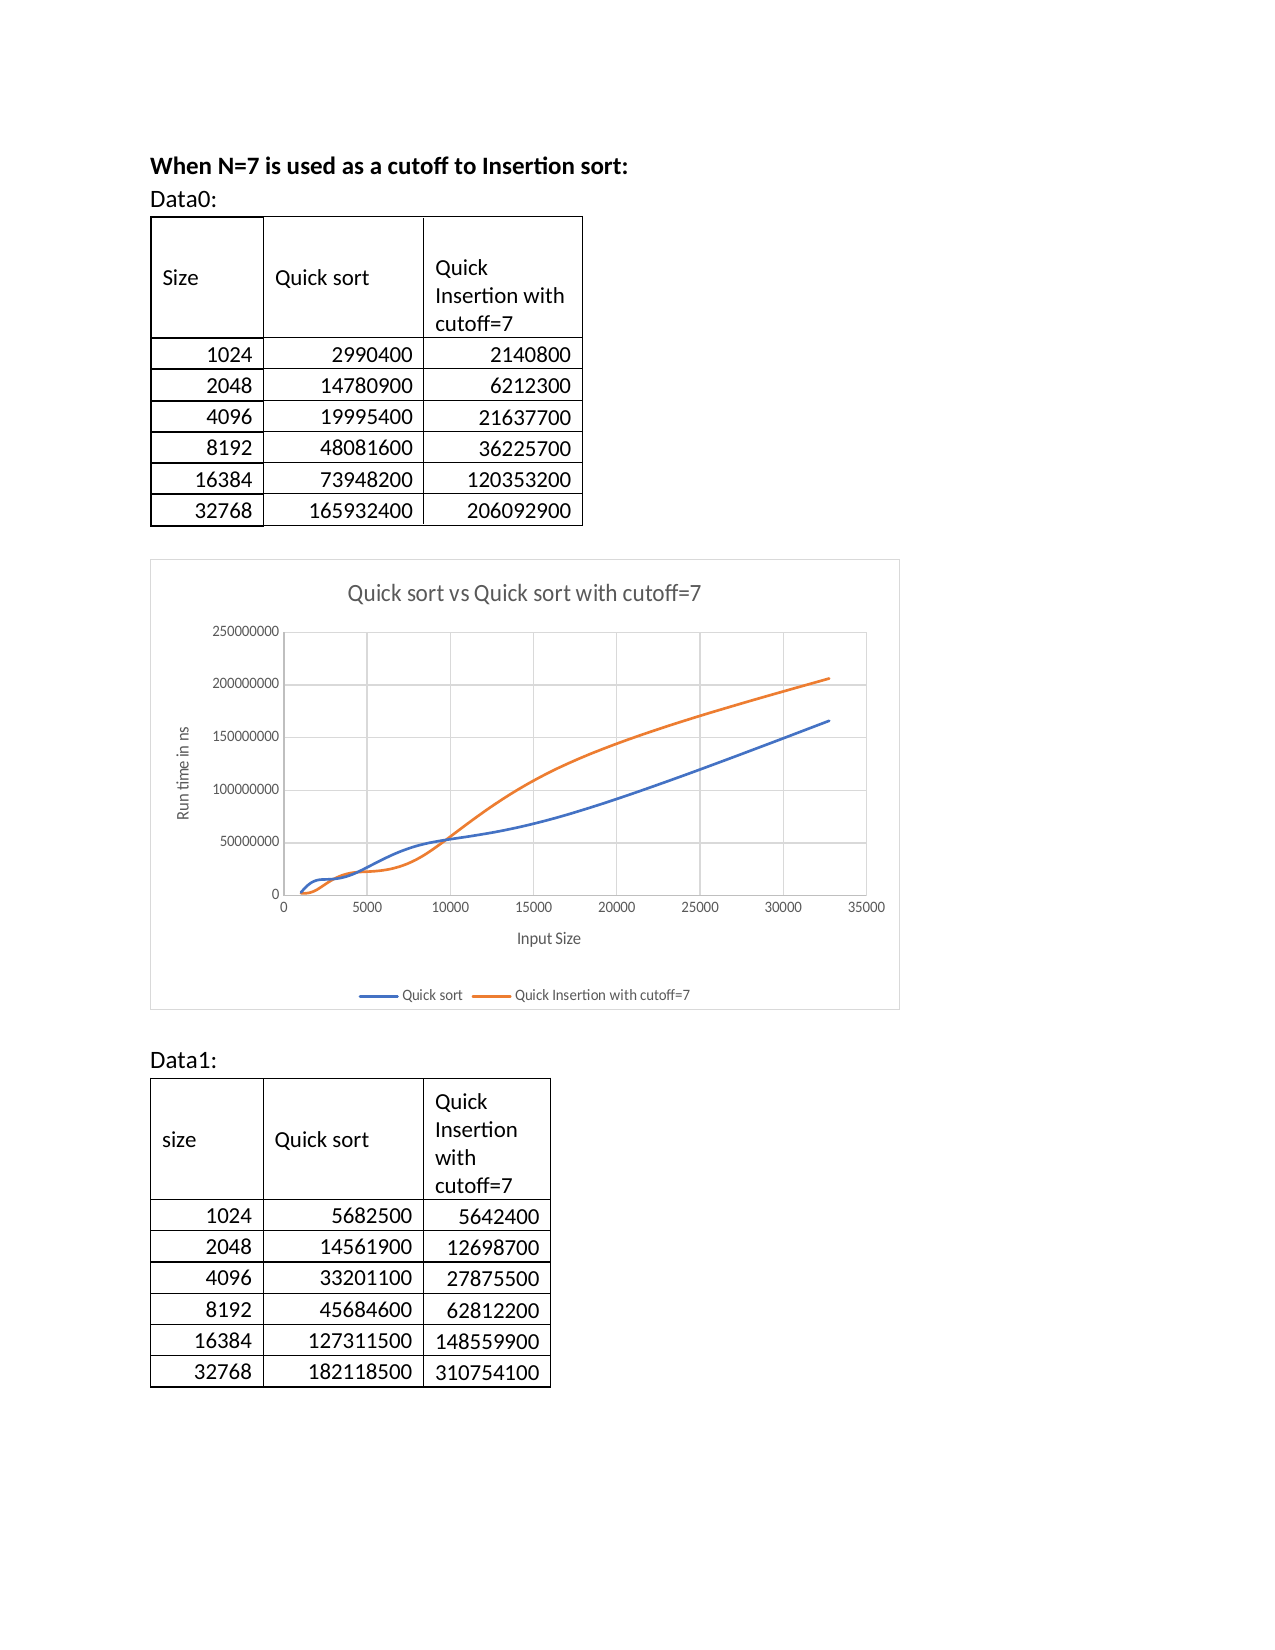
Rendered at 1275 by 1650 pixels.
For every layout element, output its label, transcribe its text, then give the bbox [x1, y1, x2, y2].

table_cell 33201100 [264, 1263, 423, 1293]
table_cell 2990400 [264, 338, 423, 368]
table_header size [151, 1079, 263, 1199]
table_cell 73948200 [264, 463, 423, 493]
table_cell 14780900 [264, 369, 423, 399]
table_cell 8192 [152, 433, 263, 462]
table_header Size [152, 218, 263, 337]
table_header Quick sort [264, 1079, 423, 1199]
table_cell 21637700 [424, 401, 582, 431]
table_cell 36225700 [424, 432, 582, 462]
table_cell 5642400 [424, 1200, 550, 1230]
table_header Quick Insertion with cutoff=7 [424, 1079, 550, 1199]
table_cell 165932400 [264, 494, 423, 524]
table_cell 4096 [152, 402, 263, 431]
table_cell 32768 [151, 1356, 263, 1386]
table_cell 120353200 [424, 463, 582, 493]
table_cell 2048 [152, 370, 263, 399]
text When N=7 is used as a cutoff to Insertion sort: [150, 150, 1125, 181]
text Data1: [150, 1045, 1125, 1075]
table_cell 16384 [152, 464, 263, 493]
text Data0: [150, 183, 1125, 213]
table_cell 45684600 [264, 1294, 423, 1324]
table_cell 310754100 [424, 1356, 550, 1386]
table_cell 8192 [151, 1294, 263, 1324]
table_cell 2048 [151, 1231, 263, 1261]
table_cell 206092900 [424, 494, 582, 524]
table_cell 62812200 [424, 1294, 550, 1324]
table_cell 27875500 [424, 1263, 550, 1293]
table_cell 19995400 [264, 401, 423, 431]
table_cell 182118500 [264, 1356, 423, 1386]
table_cell 48081600 [264, 432, 423, 462]
table_cell 14561900 [264, 1231, 423, 1261]
table_header Quick Insertion with cutoff=7 [424, 217, 582, 337]
table_cell 6212300 [424, 369, 582, 399]
table_cell 16384 [151, 1325, 263, 1355]
table_cell 1024 [152, 339, 263, 368]
table_cell 2140800 [424, 338, 582, 368]
table_cell 32768 [152, 495, 263, 524]
table_cell 127311500 [264, 1325, 423, 1355]
table_header Quick sort [264, 217, 423, 337]
table_cell 148559900 [424, 1325, 550, 1355]
table_cell 12698700 [424, 1231, 550, 1261]
table_cell 5682500 [264, 1200, 423, 1230]
table_cell 1024 [151, 1200, 263, 1230]
table_cell 4096 [151, 1263, 263, 1293]
